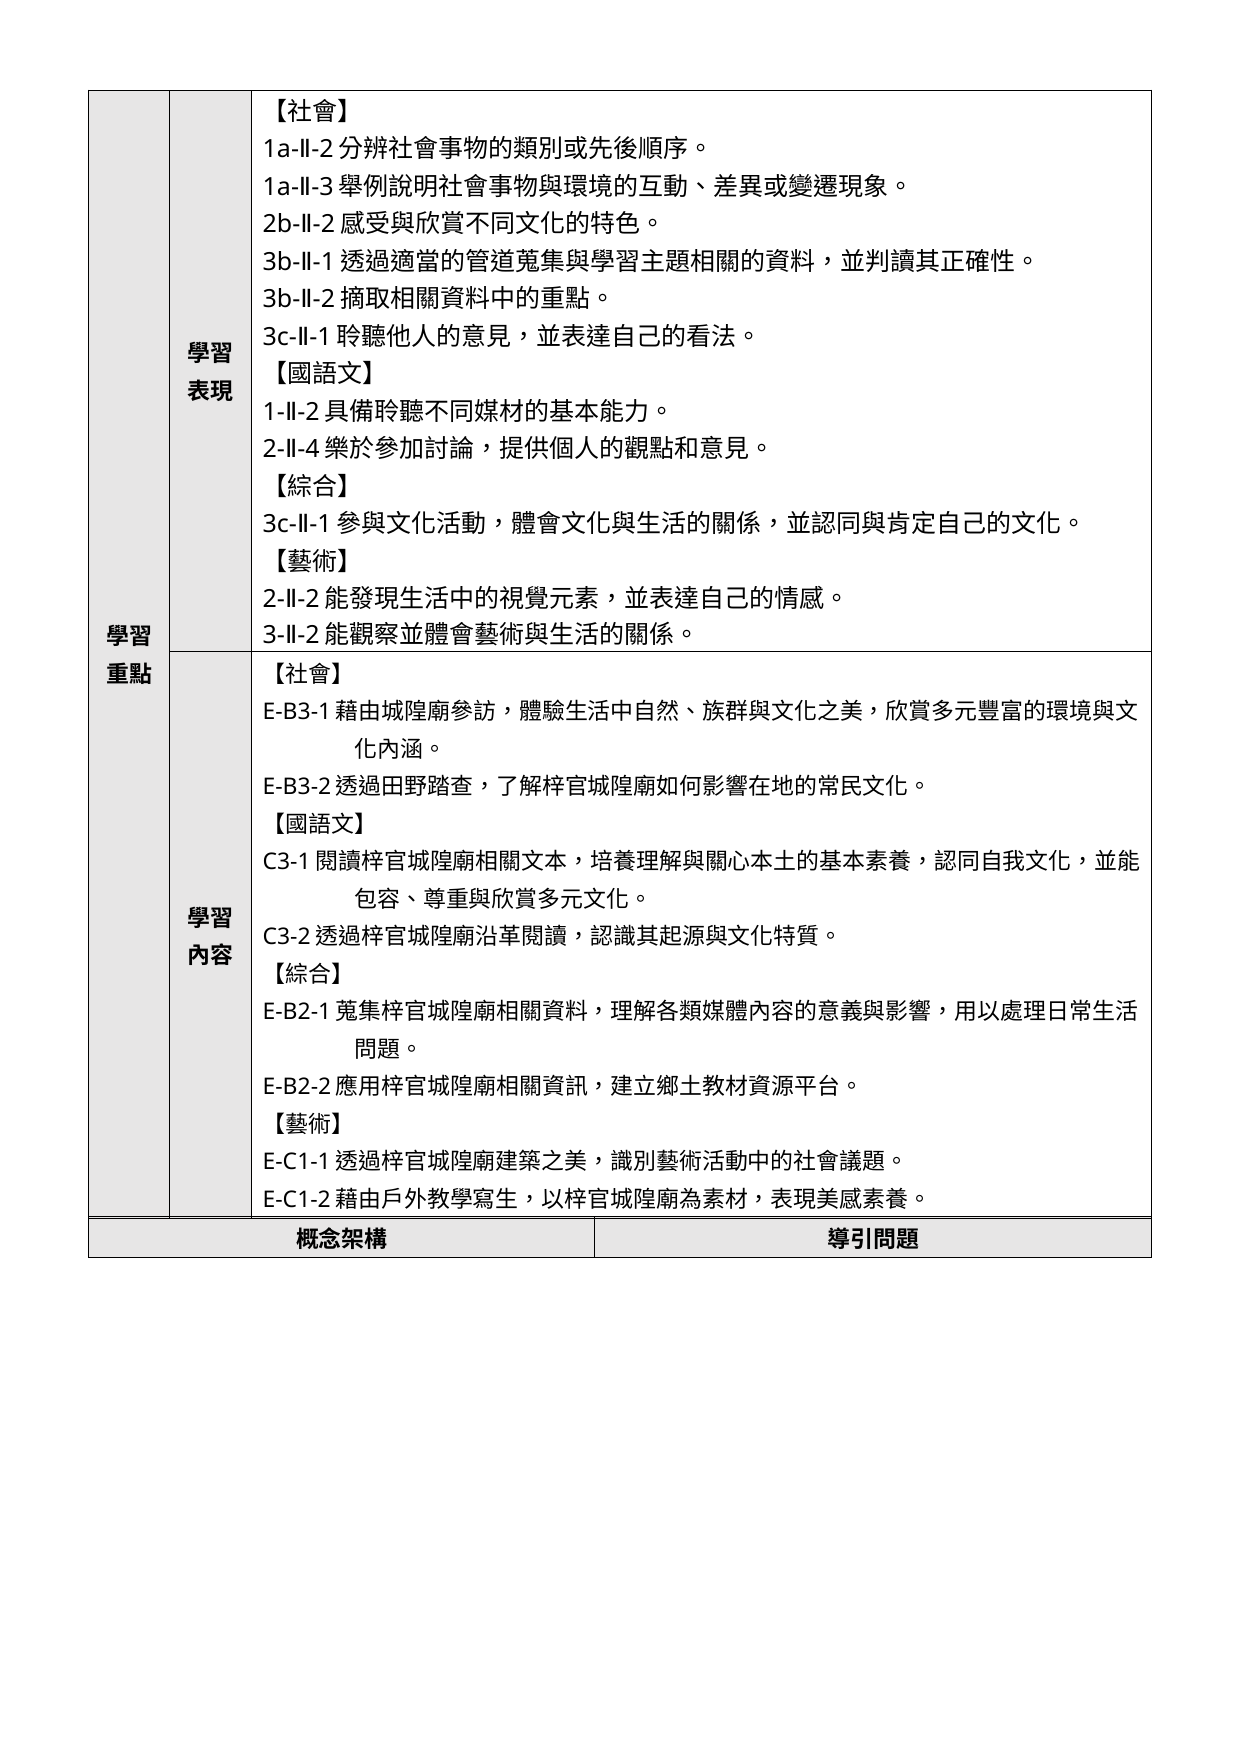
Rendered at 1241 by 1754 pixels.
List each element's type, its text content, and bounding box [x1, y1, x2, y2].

table_cell 【社會】 E-B3-1藉由城隍廟參訪，體驗生活中自然、族群與文化之美，欣賞多元豐富的環境與文化內涵。 E-B3-2透過田野踏查，了解梓官城隍廟如何影響在地的常民文化。 【國語文】 C3-1閱讀梓官城隍廟相關文本，培養理解與關心本土的基本素養，認同自我文化，並能包容、尊重與欣賞多元文化。 C3-2透過梓官城隍廟沿革閱讀，認識其起源與文化特質。 【綜合】 E-B2-1蒐集梓官城隍廟相關資料，理解各類媒體內容的意義與影響，用以處理日常生活問題。 E-B2-2應用梓官城隍廟相關資訊，建立鄉土教材資源平台。 【藝術】 E-C1-1透過梓官城隍廟建築之美，識別藝術活動中的社會議題。 E-C1-2藉由戶外教學寫生，以梓官城隍廟為素材，表現美感素養。 [252, 652, 1151, 1216]
table_cell 【社會】 1a-Ⅱ-2分辨社會事物的類別或先後順序。 1a-Ⅱ-3舉例說明社會事物與環境的互動、差異或變遷現象。 2b-Ⅱ-2感受與欣賞不同文化的特色。 3b-Ⅱ-1透過適當的管道蒐集與學習主題相關的資料，並判讀其正確性。 3b-Ⅱ-2摘取相關資料中的重點。 3c-Ⅱ-1聆聽他人的意見，並表達自己的看法。 【國語文】 1-Ⅱ-2具備聆聽不同媒材的基本能力。 2-Ⅱ-4樂於參加討論，提供個人的觀點和意見。 【綜合】 3c-Ⅱ-1參與文化活動，體會文化與生活的關係，並認同與肯定自己的文化。 【藝術】 2-Ⅱ-2能發現生活中的視覺元素，並表達自己的情感。 3-Ⅱ-2能觀察並體會藝術與生活的關係。 [252, 91, 1151, 651]
table_cell 概念架構 [89, 1219, 594, 1257]
table_cell 導引問題 [595, 1219, 1151, 1257]
table_cell 學習重點 [89, 91, 169, 1216]
table_cell 學習表現 [170, 91, 251, 651]
table_cell 學習內容 [170, 652, 251, 1216]
